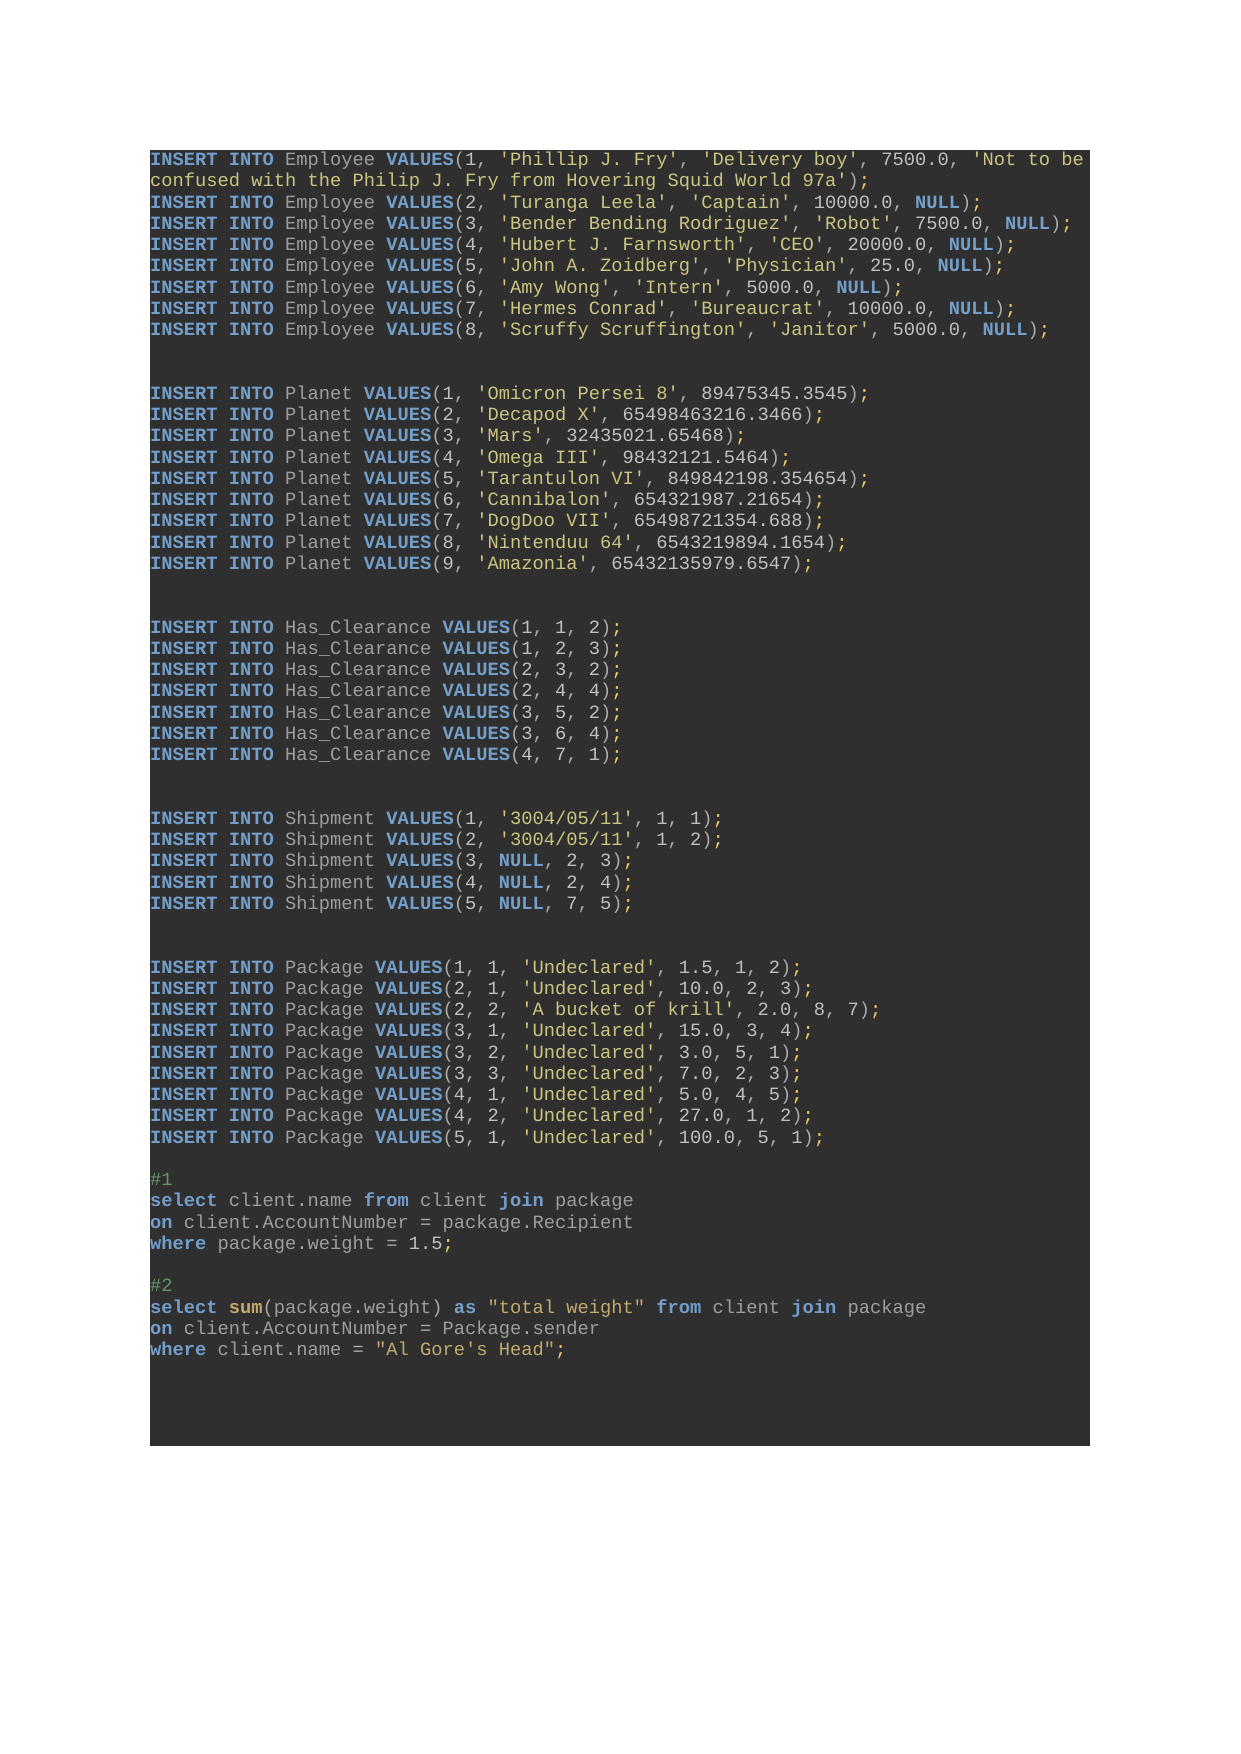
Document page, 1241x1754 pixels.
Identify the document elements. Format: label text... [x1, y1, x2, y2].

text INSERT INTO Planet VALUES(3, 'Mars', 32435021.65468); [150, 426, 1090, 447]
text INSERT INTO Employee VALUES(8, 'Scruffy Scruffington', 'Janitor', 5000.0, NULL); [150, 320, 1090, 341]
text INSERT INTO Employee VALUES(7, 'Hermes Conrad', 'Bureaucrat', 10000.0, NULL); [150, 299, 1090, 320]
text INSERT INTO Shipment VALUES(2, '3004/05/11', 1, 2); [150, 830, 1090, 851]
text on client.AccountNumber = package.Recipient [150, 1212, 1090, 1234]
text INSERT INTO Shipment VALUES(1, '3004/05/11', 1, 1); [150, 809, 1090, 830]
text INSERT INTO Package VALUES(3, 1, 'Undeclared', 15.0, 3, 4); [150, 1021, 1090, 1042]
text INSERT INTO Planet VALUES(9, 'Amazonia', 65432135979.6547); [150, 554, 1090, 575]
text INSERT INTO Planet VALUES(4, 'Omega III', 98432121.5464); [150, 447, 1090, 469]
text INSERT INTO Shipment VALUES(4, NULL, 2, 4); [150, 872, 1090, 894]
text INSERT INTO Planet VALUES(7, 'DogDoo VII', 65498721354.688); [150, 511, 1090, 532]
text INSERT INTO Employee VALUES(6, 'Amy Wong', 'Intern', 5000.0, NULL); [150, 277, 1090, 299]
text INSERT INTO Has_Clearance VALUES(4, 7, 1); [150, 745, 1090, 766]
text INSERT INTO Has_Clearance VALUES(1, 1, 2); [150, 617, 1090, 639]
text INSERT INTO Planet VALUES(5, 'Tarantulon VI', 849842198.354654); [150, 469, 1090, 490]
text INSERT INTO Planet VALUES(2, 'Decapod X', 65498463216.3466); [150, 405, 1090, 426]
text on client.AccountNumber = Package.sender [150, 1319, 1090, 1340]
text INSERT INTO Package VALUES(4, 2, 'Undeclared', 27.0, 1, 2); [150, 1106, 1090, 1127]
text INSERT INTO Package VALUES(2, 1, 'Undeclared', 10.0, 2, 3); [150, 979, 1090, 1000]
text INSERT INTO Planet VALUES(1, 'Omicron Persei 8', 89475345.3545); [150, 384, 1090, 405]
text where package.weight = 1.5; [150, 1234, 1090, 1255]
text INSERT INTO Shipment VALUES(3, NULL, 2, 3); [150, 851, 1090, 872]
text #1 [150, 1170, 1090, 1191]
text INSERT INTO Package VALUES(3, 3, 'Undeclared', 7.0, 2, 3); [150, 1064, 1090, 1085]
text INSERT INTO Package VALUES(2, 2, 'A bucket of krill', 2.0, 8, 7); [150, 1000, 1090, 1021]
text INSERT INTO Has_Clearance VALUES(1, 2, 3); [150, 639, 1090, 660]
text INSERT INTO Package VALUES(1, 1, 'Undeclared', 1.5, 1, 2); [150, 957, 1090, 979]
text INSERT INTO Has_Clearance VALUES(2, 4, 4); [150, 681, 1090, 702]
text INSERT INTO Employee VALUES(2, 'Turanga Leela', 'Captain', 10000.0, NULL); [150, 192, 1090, 214]
text INSERT INTO Planet VALUES(6, 'Cannibalon', 654321987.21654); [150, 490, 1090, 511]
text INSERT INTO Package VALUES(4, 1, 'Undeclared', 5.0, 4, 5); [150, 1085, 1090, 1106]
text INSERT INTO Employee VALUES(3, 'Bender Bending Rodriguez', 'Robot', 7500.0, NULL); [150, 214, 1090, 235]
text select client.name from client join package [150, 1191, 1090, 1212]
text INSERT INTO Employee VALUES(5, 'John A. Zoidberg', 'Physician', 25.0, NULL); [150, 256, 1090, 277]
text #2 [150, 1276, 1090, 1297]
text INSERT INTO Employee VALUES(1, 'Phillip J. Fry', 'Delivery boy', 7500.0, 'Not to be confused with the Philip J. Fry from Hovering Squid World 97a'); [150, 150, 1090, 192]
text INSERT INTO Package VALUES(3, 2, 'Undeclared', 3.0, 5, 1); [150, 1042, 1090, 1064]
text INSERT INTO Has_Clearance VALUES(2, 3, 2); [150, 660, 1090, 681]
text INSERT INTO Has_Clearance VALUES(3, 6, 4); [150, 724, 1090, 745]
text INSERT INTO Shipment VALUES(5, NULL, 7, 5); [150, 894, 1090, 915]
text INSERT INTO Employee VALUES(4, 'Hubert J. Farnsworth', 'CEO', 20000.0, NULL); [150, 235, 1090, 256]
text where client.name = "Al Gore's Head"; [150, 1340, 1090, 1361]
text INSERT INTO Has_Clearance VALUES(3, 5, 2); [150, 702, 1090, 724]
text INSERT INTO Planet VALUES(8, 'Nintenduu 64', 6543219894.1654); [150, 532, 1090, 554]
text INSERT INTO Package VALUES(5, 1, 'Undeclared', 100.0, 5, 1); [150, 1127, 1090, 1149]
text select sum(package.weight) as "total weight" from client join package [150, 1297, 1090, 1319]
